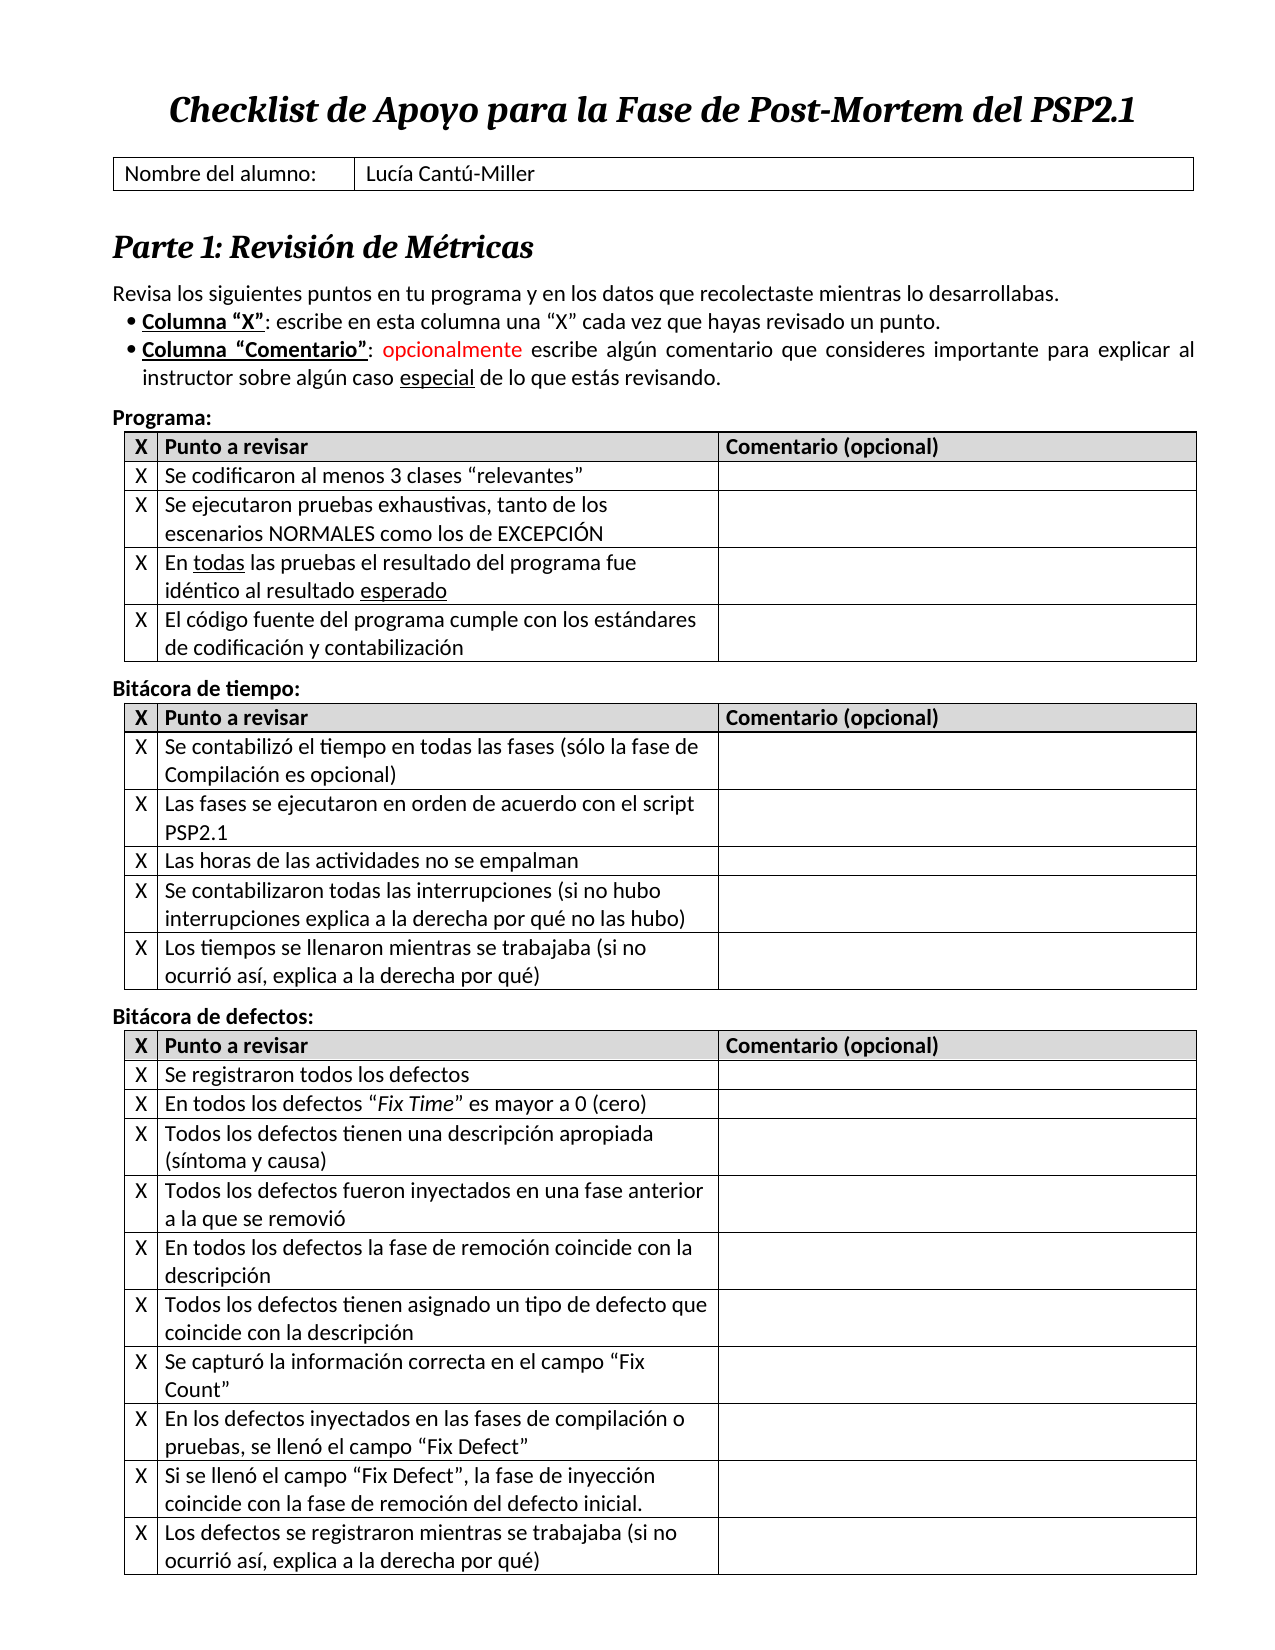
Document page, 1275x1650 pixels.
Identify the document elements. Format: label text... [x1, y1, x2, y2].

table_cell En todos los defectos la fase de remoción coincide con la descripción [158, 1233, 718, 1289]
table_header Punto a revisar [158, 1031, 718, 1059]
table_cell Las fases se ejecutaron en orden de acuerdo con el script PSP2.1 [158, 790, 718, 846]
table_cell X [125, 1404, 157, 1460]
table_cell [719, 1233, 1196, 1289]
table_cell X [125, 1518, 157, 1574]
table_cell X [125, 1461, 157, 1517]
table_cell Los defectos se registraron mientras se trabajaba (si no ocurrió así, explica a la derecha por qué) [158, 1518, 718, 1574]
table_cell Se contabilizó el tiempo en todas las fases (sólo la fase de Compilación es opcional) [158, 733, 718, 788]
table_cell Todos los defectos fueron inyectados en una fase anterior a la que se removió [158, 1176, 718, 1232]
table_cell [719, 1518, 1196, 1574]
table_cell X [125, 1176, 157, 1232]
table_cell X [125, 847, 157, 875]
table_header Comentario (opcional) [719, 433, 1196, 461]
table_cell [719, 605, 1196, 661]
table_cell Si se llenó el campo “Fix Defect”, la fase de inyección coincide con la fase de remoción del defecto inicial. [158, 1461, 718, 1517]
table_cell [719, 462, 1196, 489]
table_cell [719, 1090, 1196, 1118]
table_header X [125, 1031, 157, 1059]
table_cell X [125, 1347, 157, 1403]
table_header Punto a revisar [158, 704, 718, 731]
table_cell El código fuente del programa cumple con los estándares de codificación y contabilización [158, 605, 718, 661]
table_cell X [125, 462, 157, 489]
text Revisa los siguientes puntos en tu programa y en los datos que recolectaste mientras lo desarrollabas. [112, 279, 1196, 307]
text Programa: [112, 403, 1196, 431]
table_cell X [125, 933, 157, 989]
text Checklist de Apoyo para la Fase de Post-Mortem del PSP2.1 [112, 89, 1196, 132]
table_cell X [125, 548, 157, 604]
table_cell [719, 491, 1196, 547]
table_cell Los tiempos se llenaron mientras se trabajaba (si no ocurrió así, explica a la derecha por qué) [158, 933, 718, 989]
text Bitácora de tiempo: [112, 674, 1196, 702]
table_cell En todos los defectos “Fix Time” es mayor a 0 (cero) [158, 1090, 718, 1118]
table_cell [719, 847, 1196, 875]
table_cell En todas las pruebas el resultado del programa fue idéntico al resultado esperado [158, 548, 718, 604]
table_cell Se ejecutaron pruebas exhaustivas, tanto de los escenarios NORMALES como los de EXCEPCIÓN [158, 491, 718, 547]
table_cell X [125, 876, 157, 932]
table_cell X [125, 733, 157, 788]
list Columna “Comentario”: opcionalmente escribe algún comentario que consideres importante para explicar al instructor sobre algún caso especial de lo que estás revisando. [127, 335, 1196, 391]
table_cell X [125, 605, 157, 661]
table_cell X [125, 790, 157, 846]
table_cell X [125, 1090, 157, 1118]
table_cell X [125, 1290, 157, 1346]
table_cell [719, 548, 1196, 604]
table_cell [719, 1404, 1196, 1460]
table_cell [719, 1347, 1196, 1403]
table_cell [719, 1176, 1196, 1232]
table_cell Se contabilizaron todas las interrupciones (si no hubo interrupciones explica a la derecha por qué no las hubo) [158, 876, 718, 932]
table_header X [125, 704, 157, 731]
table_cell [719, 1119, 1196, 1175]
table_cell [719, 1461, 1196, 1517]
table_header Punto a revisar [158, 433, 718, 461]
table_cell X [125, 491, 157, 547]
table_header Comentario (opcional) [719, 1031, 1196, 1059]
table_cell [719, 733, 1196, 788]
list Columna “X”: escribe en esta columna una “X” cada vez que hayas revisado un punto. [127, 307, 1196, 335]
table_cell X [125, 1233, 157, 1289]
table_cell [719, 1290, 1196, 1346]
table_cell Todos los defectos tienen una descripción apropiada (síntoma y causa) [158, 1119, 718, 1175]
table_cell [719, 1061, 1196, 1088]
table_header Nombre del alumno: [114, 158, 354, 189]
table_cell X [125, 1061, 157, 1088]
table_cell [719, 790, 1196, 846]
table_cell Se codificaron al menos 3 clases “relevantes” [158, 462, 718, 489]
table_header Comentario (opcional) [719, 704, 1196, 731]
table_cell En los defectos inyectados en las fases de compilación o pruebas, se llenó el campo “Fix Defect” [158, 1404, 718, 1460]
table_cell [719, 876, 1196, 932]
table_header X [125, 433, 157, 461]
table_cell Las horas de las actividades no se empalman [158, 847, 718, 875]
table_cell X [125, 1119, 157, 1175]
table_cell Se registraron todos los defectos [158, 1061, 718, 1088]
table_cell [719, 933, 1196, 989]
text Parte 1: Revisión de Métricas [112, 228, 1196, 266]
text Bitácora de defectos: [112, 1002, 1196, 1030]
table_cell Todos los defectos tienen asignado un tipo de defecto que coincide con la descripción [158, 1290, 718, 1346]
table_cell Se capturó la información correcta en el campo “Fix Count” [158, 1347, 718, 1403]
table_header Lucía Cantú-Miller [355, 158, 1193, 189]
